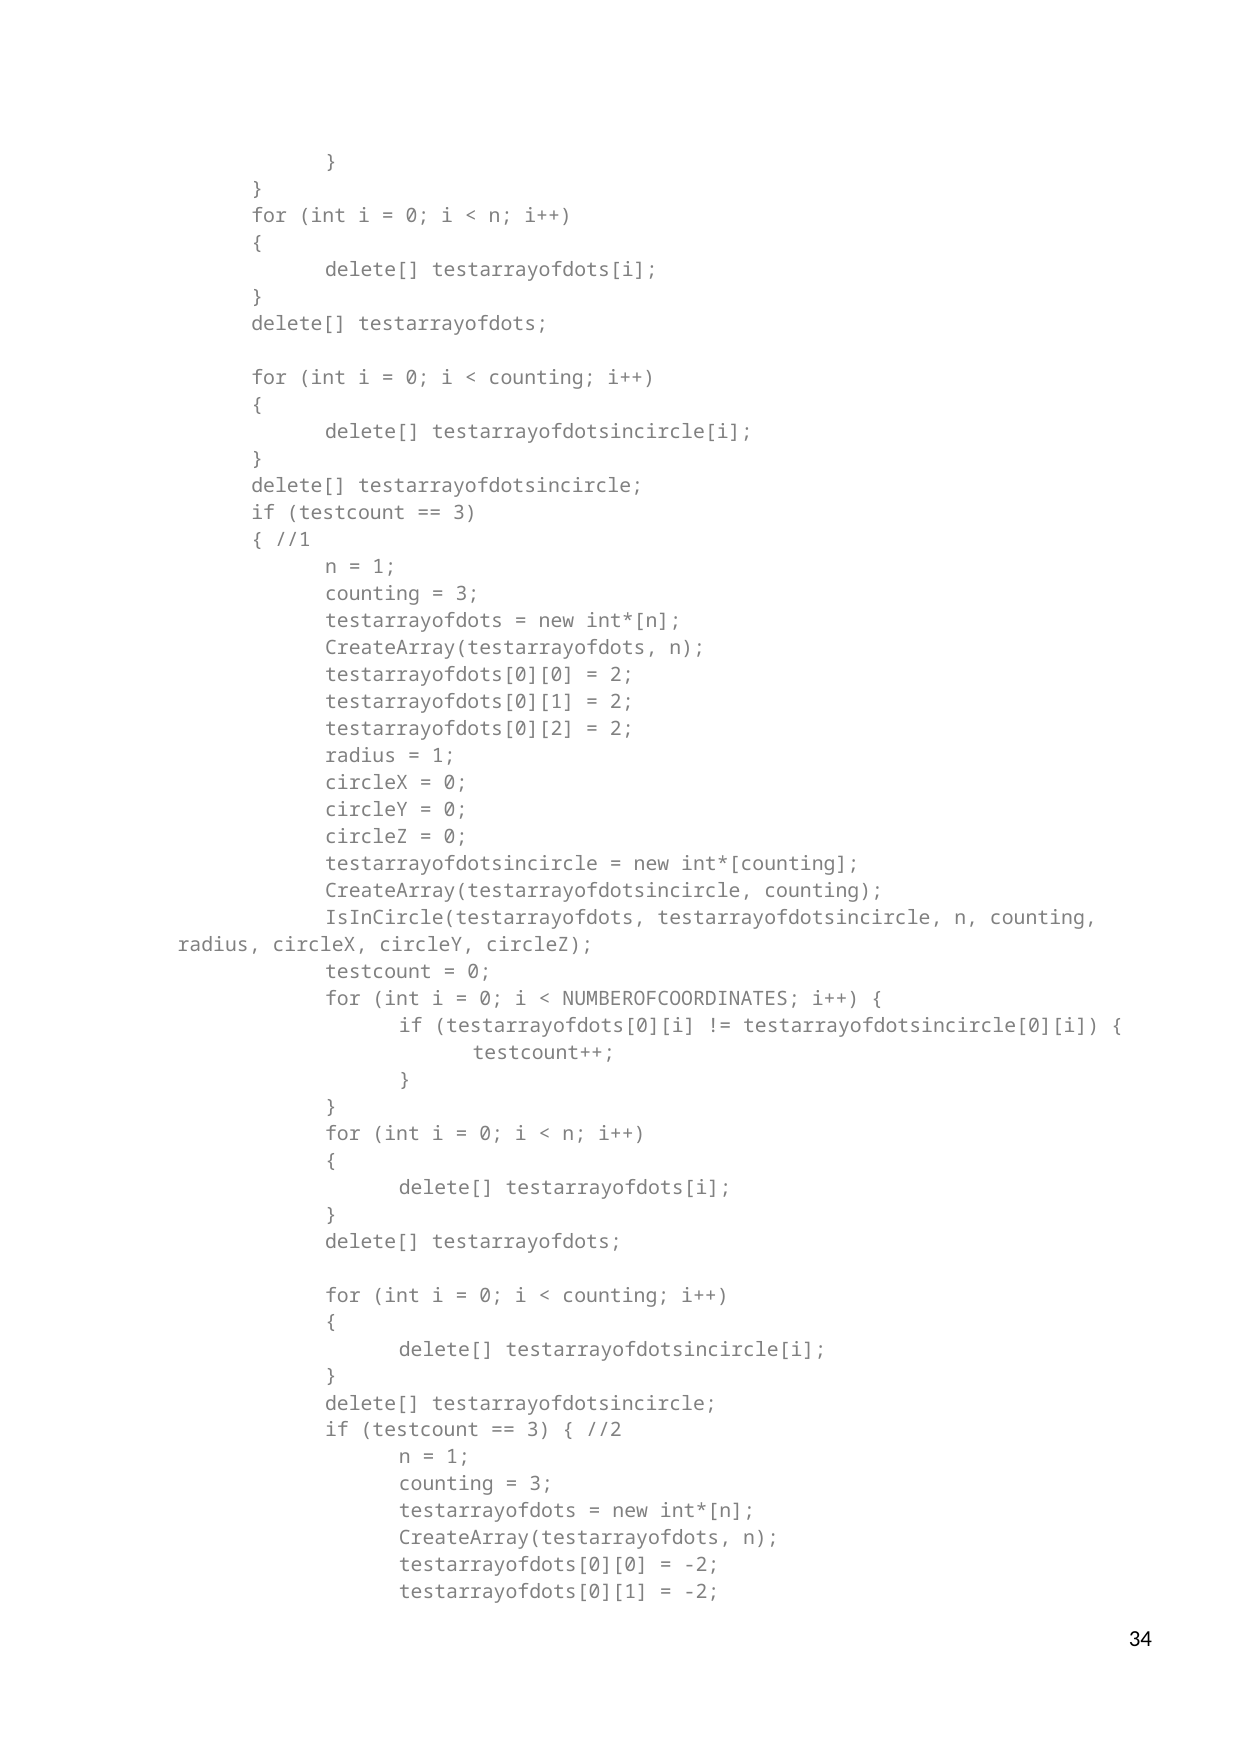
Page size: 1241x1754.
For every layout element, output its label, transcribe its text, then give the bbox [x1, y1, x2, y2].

text testarrayofdots[0][0] = 2; [177, 660, 1152, 687]
text delete[] testarrayofdots; [177, 309, 1152, 337]
text testarrayofdots[0][0] = -2; [177, 1551, 1152, 1578]
text for (int i = 0; i < NUMBEROFCOORDINATES; i++) { [177, 984, 1152, 1011]
text circleY = 0; [177, 795, 1152, 822]
text for (int i = 0; i < n; i++) [177, 1119, 1152, 1146]
text } [177, 1200, 1152, 1227]
text { [177, 1146, 1152, 1173]
text delete[] testarrayofdots[i]; [177, 1173, 1152, 1200]
text circleX = 0; [177, 768, 1152, 795]
text } [177, 148, 1152, 175]
text testarrayofdots = new int*[n]; [177, 606, 1152, 633]
text radius = 1; [177, 741, 1152, 768]
text testcount = 0; [177, 957, 1152, 984]
text circleZ = 0; [177, 822, 1152, 849]
text testarrayofdots[0][2] = 2; [177, 714, 1152, 741]
text { [177, 1308, 1152, 1335]
text for (int i = 0; i < counting; i++) [177, 363, 1152, 391]
text n = 1; [177, 552, 1152, 579]
text { [177, 229, 1152, 256]
text delete[] testarrayofdotsincircle[i]; [177, 417, 1152, 444]
text CreateArray(testarrayofdotsincircle, counting); [177, 876, 1152, 903]
text if (testcount == 3) [177, 498, 1152, 525]
text counting = 3; [177, 1470, 1152, 1497]
text n = 1; [177, 1443, 1152, 1470]
text } [177, 1065, 1152, 1092]
text for (int i = 0; i < n; i++) [177, 202, 1152, 229]
text } [177, 283, 1152, 309]
text for (int i = 0; i < counting; i++) [177, 1281, 1152, 1308]
text CreateArray(testarrayofdots, n); [177, 1524, 1152, 1551]
text if (testcount == 3) { //2 [177, 1416, 1152, 1443]
text CreateArray(testarrayofdots, n); [177, 633, 1152, 660]
text { //1 [177, 525, 1152, 552]
text } [177, 444, 1152, 471]
text testcount++; [177, 1038, 1152, 1065]
text { [177, 391, 1152, 417]
text testarrayofdotsincircle = new int*[counting]; [177, 849, 1152, 876]
text } [177, 1092, 1152, 1119]
text delete[] testarrayofdots; [177, 1227, 1152, 1254]
text testarrayofdots[0][1] = -2; [177, 1578, 1152, 1604]
text } [177, 175, 1152, 202]
text IsInCircle(testarrayofdots, testarrayofdotsincircle, n, counting, radius, circleX, circleY, circleZ); [177, 903, 1152, 957]
text if (testarrayofdots[0][i] != testarrayofdotsincircle[0][i]) { [177, 1011, 1152, 1038]
text delete[] testarrayofdotsincircle[i]; [177, 1335, 1152, 1362]
text counting = 3; [177, 579, 1152, 606]
text delete[] testarrayofdots[i]; [177, 256, 1152, 283]
text } [177, 1362, 1152, 1389]
text delete[] testarrayofdotsincircle; [177, 471, 1152, 498]
text testarrayofdots[0][1] = 2; [177, 687, 1152, 714]
text testarrayofdots = new int*[n]; [177, 1497, 1152, 1524]
text delete[] testarrayofdotsincircle; [177, 1389, 1152, 1416]
